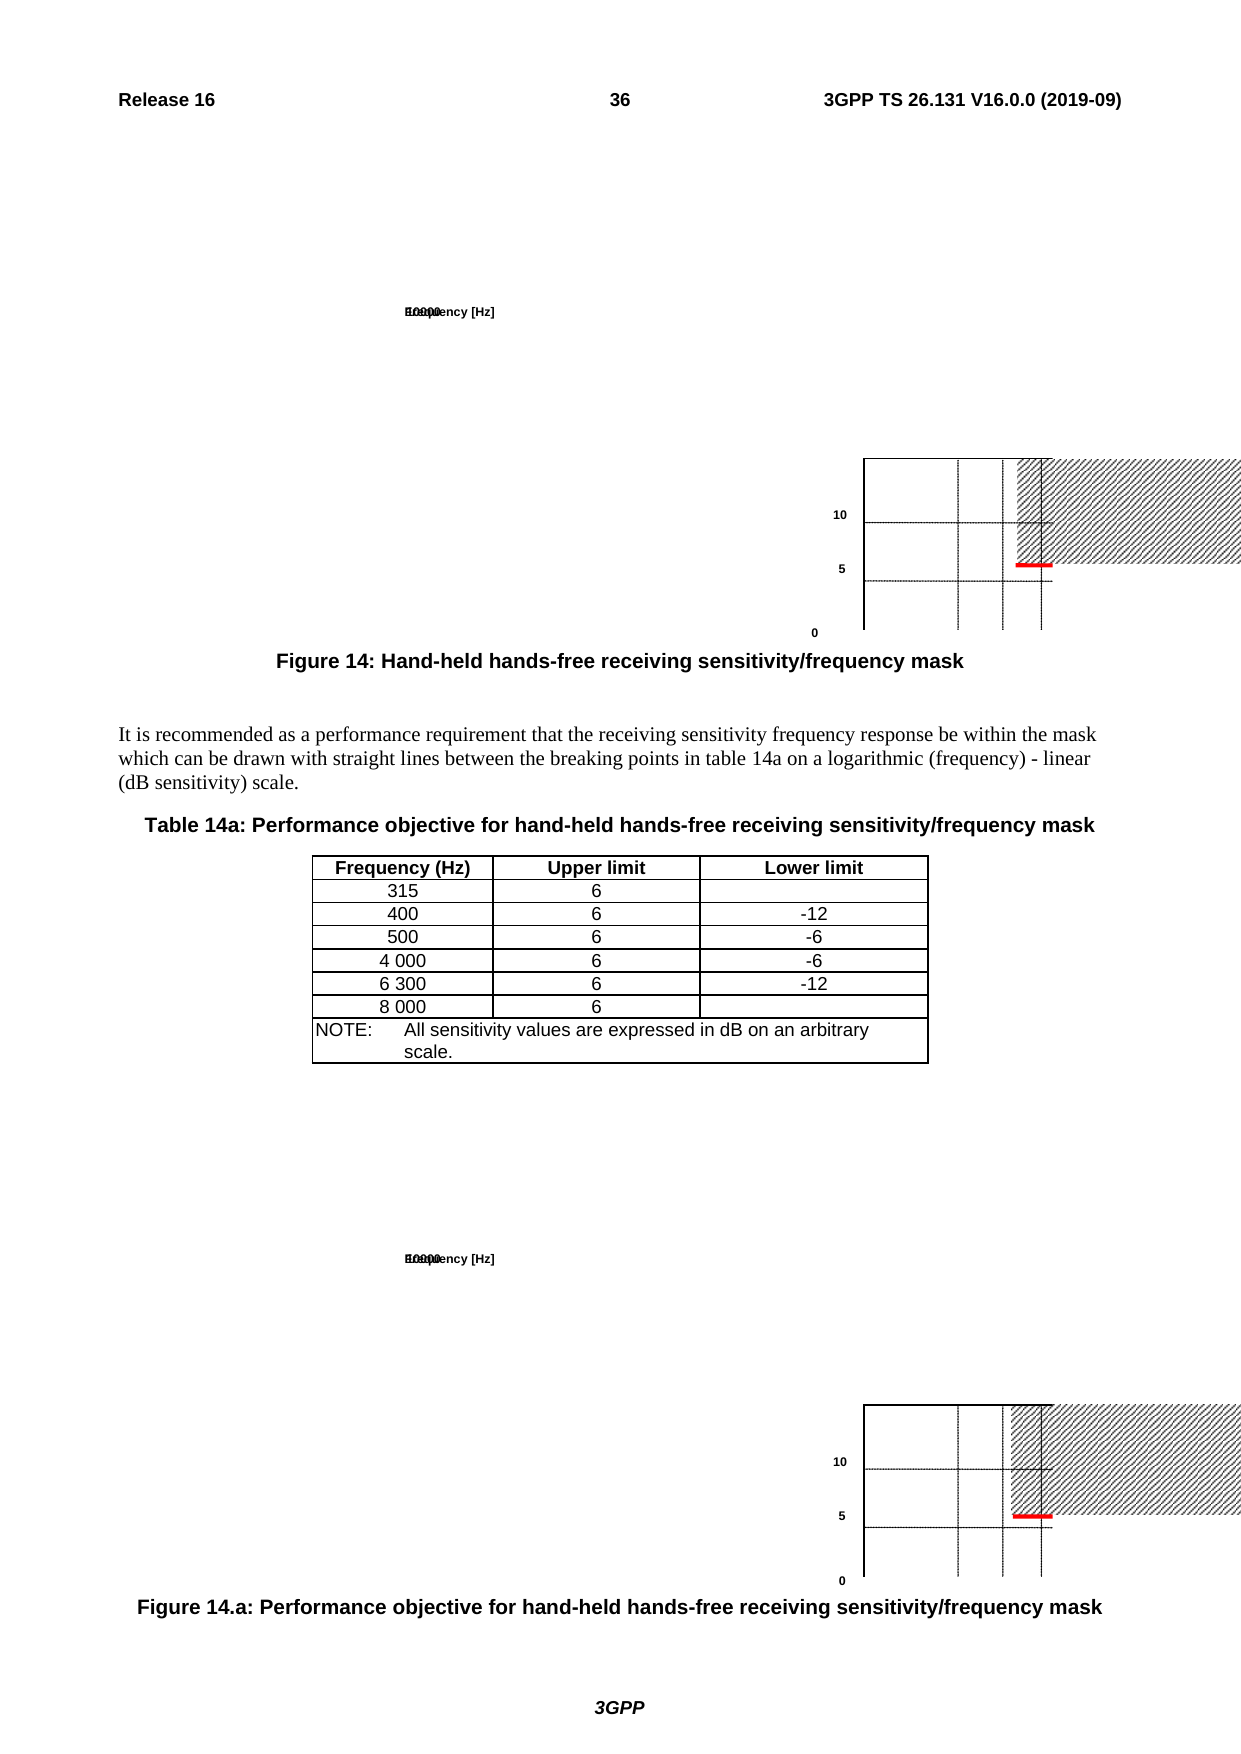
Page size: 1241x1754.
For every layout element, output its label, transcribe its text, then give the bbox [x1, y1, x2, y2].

table_cell 6 [494, 973, 699, 994]
text It is recommended as a performance requirement that the receiving sensitivity frequency response be within the mask which can be drawn with straight lines between the breaking points in table 14a on a logarithmic (frequency) - linear (dB sensitivity) scale. [118, 722, 1122, 794]
table_header Lower limit [701, 857, 927, 878]
table_cell 500 [313, 926, 492, 948]
text Figure 14: Hand-held hands-free receiving sensitivity/frequency mask [118, 649, 1122, 673]
table_cell 400 [313, 903, 492, 925]
table_header Upper limit [494, 857, 699, 878]
table_cell -6 [701, 950, 927, 971]
table_cell 6 [494, 996, 699, 1017]
table_cell -6 [701, 926, 927, 948]
table_cell 6 [494, 950, 699, 971]
table_cell -12 [701, 903, 927, 925]
table_cell [701, 880, 927, 902]
table_header Frequency (Hz) [313, 857, 492, 878]
table_cell 6 [494, 926, 699, 948]
table_cell 6 300 [313, 973, 492, 994]
table_cell 4 000 [313, 950, 492, 971]
table_cell NOTE: All sensitivity values are expressed in dB on an arbitrary scale. [313, 1019, 927, 1062]
table_cell [701, 996, 927, 1017]
text Figure 14.a: Performance objective for hand-held hands-free receiving sensitivity/frequency mask [118, 1595, 1122, 1619]
table_cell 8 000 [313, 996, 492, 1017]
table_cell 315 [313, 880, 492, 902]
table_cell -12 [701, 973, 927, 994]
table_cell 6 [494, 880, 699, 902]
table_cell 6 [494, 903, 699, 925]
text Table 14a: Performance objective for hand-held hands-free receiving sensitivity/frequency mask [118, 813, 1122, 837]
